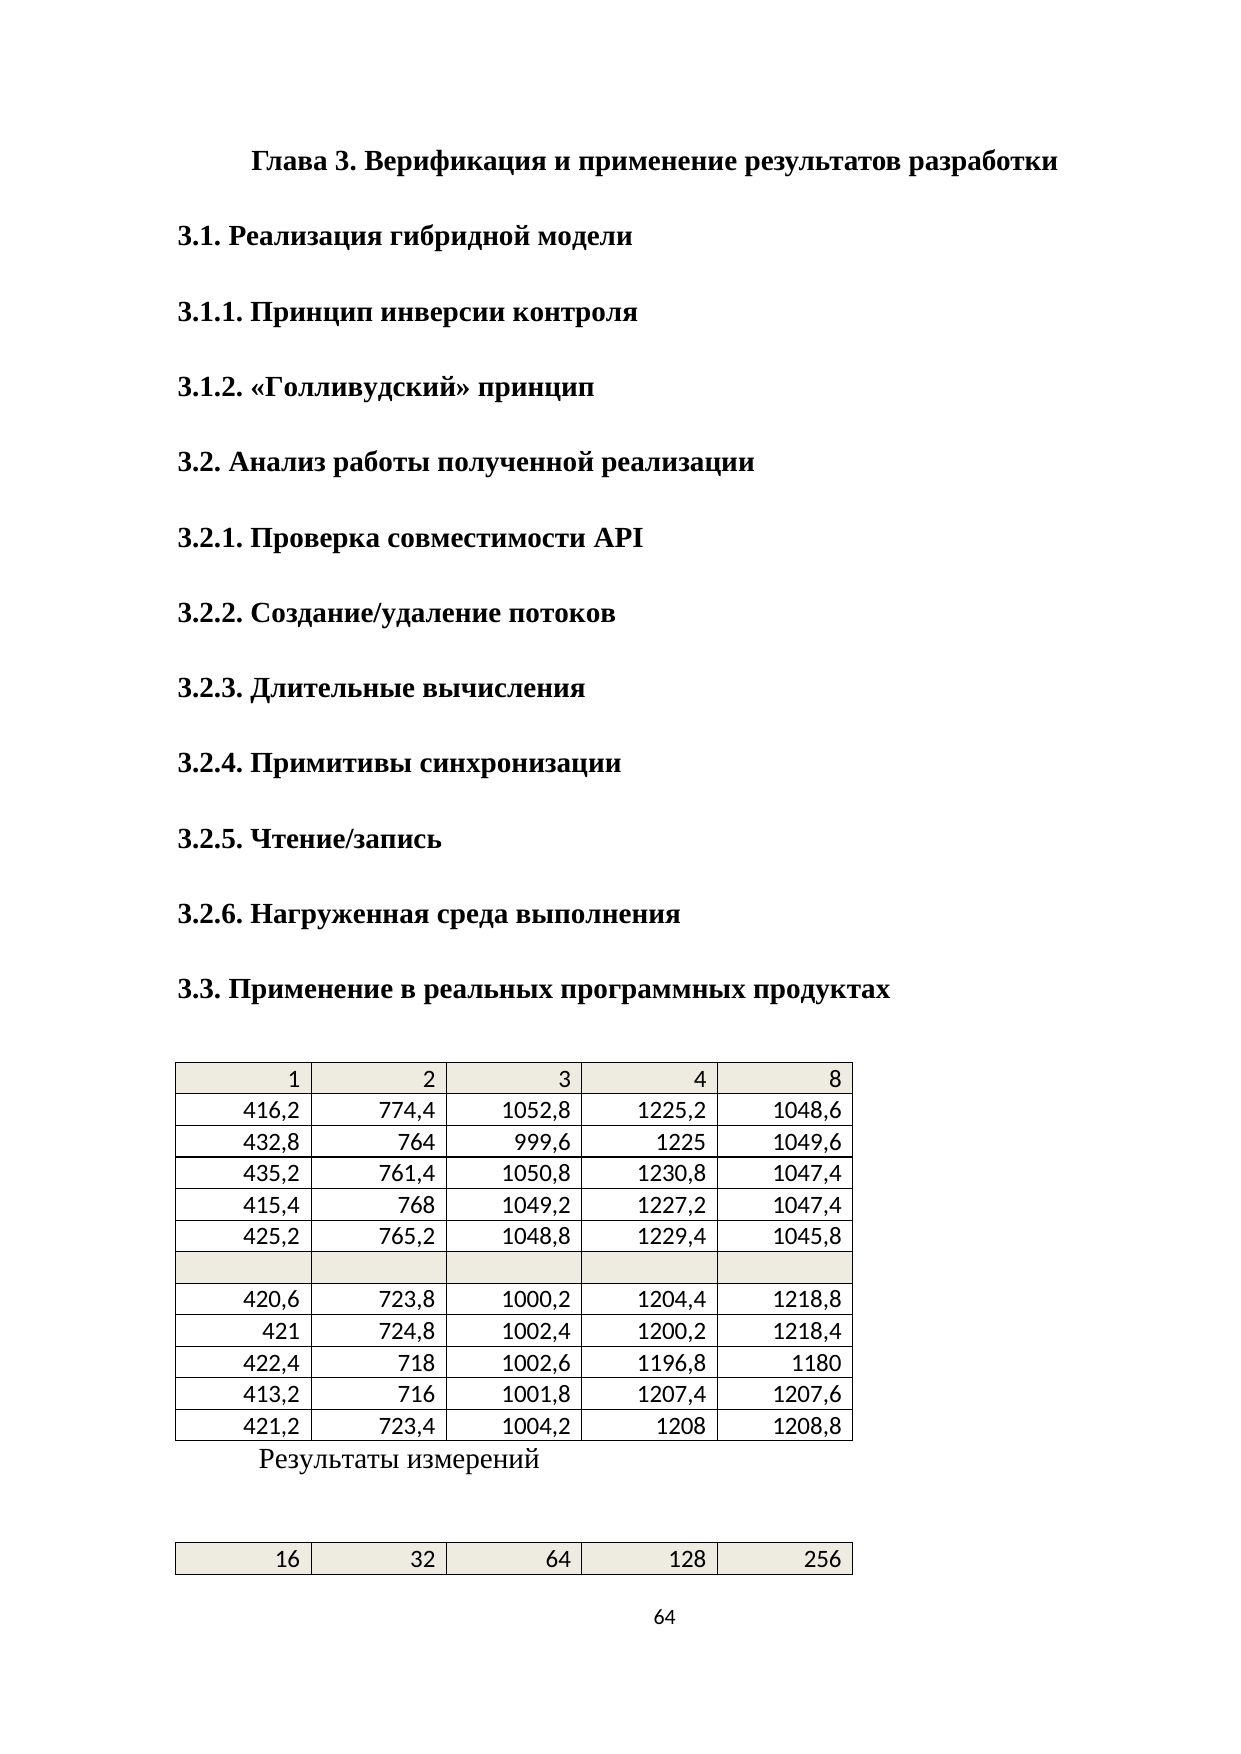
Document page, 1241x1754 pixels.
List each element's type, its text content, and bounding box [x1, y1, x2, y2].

table_cell 1200,2 [582, 1315, 717, 1346]
text Проверка совместимости API [177, 520, 1152, 553]
table_cell 1048,6 [718, 1094, 852, 1125]
table_cell 716 [312, 1378, 446, 1409]
table_cell 1225,2 [582, 1094, 717, 1125]
table_cell 1048,8 [447, 1221, 581, 1251]
table_cell 1180 [718, 1347, 852, 1377]
table_cell 768 [312, 1189, 446, 1219]
table_cell [582, 1252, 717, 1283]
table_cell 421 [176, 1315, 311, 1346]
table_cell 1207,4 [582, 1378, 717, 1409]
table_header 32 [312, 1543, 446, 1574]
table_cell 1000,2 [447, 1284, 581, 1314]
table_cell 421,2 [176, 1410, 311, 1440]
table_header 256 [718, 1543, 852, 1574]
table_cell 1049,2 [447, 1189, 581, 1219]
table_cell 415,4 [176, 1189, 311, 1219]
table_cell 999,6 [447, 1126, 581, 1156]
subtitle Верификация и применение результатов разработки [177, 143, 1152, 177]
table_cell 420,6 [176, 1284, 311, 1314]
table_cell 416,2 [176, 1094, 311, 1125]
text Принцип инверсии контроля [177, 294, 1152, 327]
text Нагруженная среда выполнения [177, 896, 1152, 930]
table_header 16 [176, 1543, 311, 1574]
table_header 128 [582, 1543, 717, 1574]
table_cell [176, 1252, 311, 1283]
table_cell 1218,4 [718, 1315, 852, 1346]
table_cell 1001,8 [447, 1378, 581, 1409]
text Результаты измерений [177, 1441, 1152, 1475]
table_cell 764 [312, 1126, 446, 1156]
table_cell 1227,2 [582, 1189, 717, 1219]
table_cell 432,8 [176, 1126, 311, 1156]
subtitle Анализ работы полученной реализации [177, 444, 1152, 478]
text Длительные вычисления [177, 670, 1152, 704]
table_cell 1045,8 [718, 1221, 852, 1251]
table_cell 1218,8 [718, 1284, 852, 1314]
table_cell 1230,8 [582, 1158, 717, 1188]
table_cell 1047,4 [718, 1158, 852, 1188]
text Примитивы синхронизации [177, 746, 1152, 779]
table_cell 1208 [582, 1410, 717, 1440]
table_cell [312, 1252, 446, 1283]
table_cell 1004,2 [447, 1410, 581, 1440]
table_header 1 [176, 1063, 311, 1093]
table_header 64 [447, 1543, 581, 1574]
table_cell 724,8 [312, 1315, 446, 1346]
table_cell [718, 1252, 852, 1283]
table_cell 723,4 [312, 1410, 446, 1440]
table_cell 761,4 [312, 1158, 446, 1188]
table_cell 1225 [582, 1126, 717, 1156]
table_cell 1002,4 [447, 1315, 581, 1346]
table_cell 1047,4 [718, 1189, 852, 1219]
table_cell 1196,8 [582, 1347, 717, 1377]
table_cell 765,2 [312, 1221, 446, 1251]
table_cell 1229,4 [582, 1221, 717, 1251]
table_header 3 [447, 1063, 581, 1093]
table_cell 1207,6 [718, 1378, 852, 1409]
table_cell 1002,6 [447, 1347, 581, 1377]
table_cell 425,2 [176, 1221, 311, 1251]
table_cell 422,4 [176, 1347, 311, 1377]
table_cell 774,4 [312, 1094, 446, 1125]
table_cell [447, 1252, 581, 1283]
text «Голливудский» принцип [177, 369, 1152, 403]
table_header 4 [582, 1063, 717, 1093]
subtitle Реализация гибридной модели [177, 218, 1152, 252]
table_header 2 [312, 1063, 446, 1093]
table_cell 435,2 [176, 1158, 311, 1188]
table_cell 1052,8 [447, 1094, 581, 1125]
table_cell 718 [312, 1347, 446, 1377]
subtitle Создание/удаление потоков [177, 595, 1152, 628]
table_cell 1050,8 [447, 1158, 581, 1188]
table_cell 723,8 [312, 1284, 446, 1314]
subtitle Применение в реальных программных продуктах [177, 972, 1152, 1005]
table_cell 1204,4 [582, 1284, 717, 1314]
table_header 8 [718, 1063, 852, 1093]
text Чтение/запись [177, 821, 1152, 854]
table_cell 1049,6 [718, 1126, 852, 1156]
table_cell 1208,8 [718, 1410, 852, 1440]
table_cell 413,2 [176, 1378, 311, 1409]
